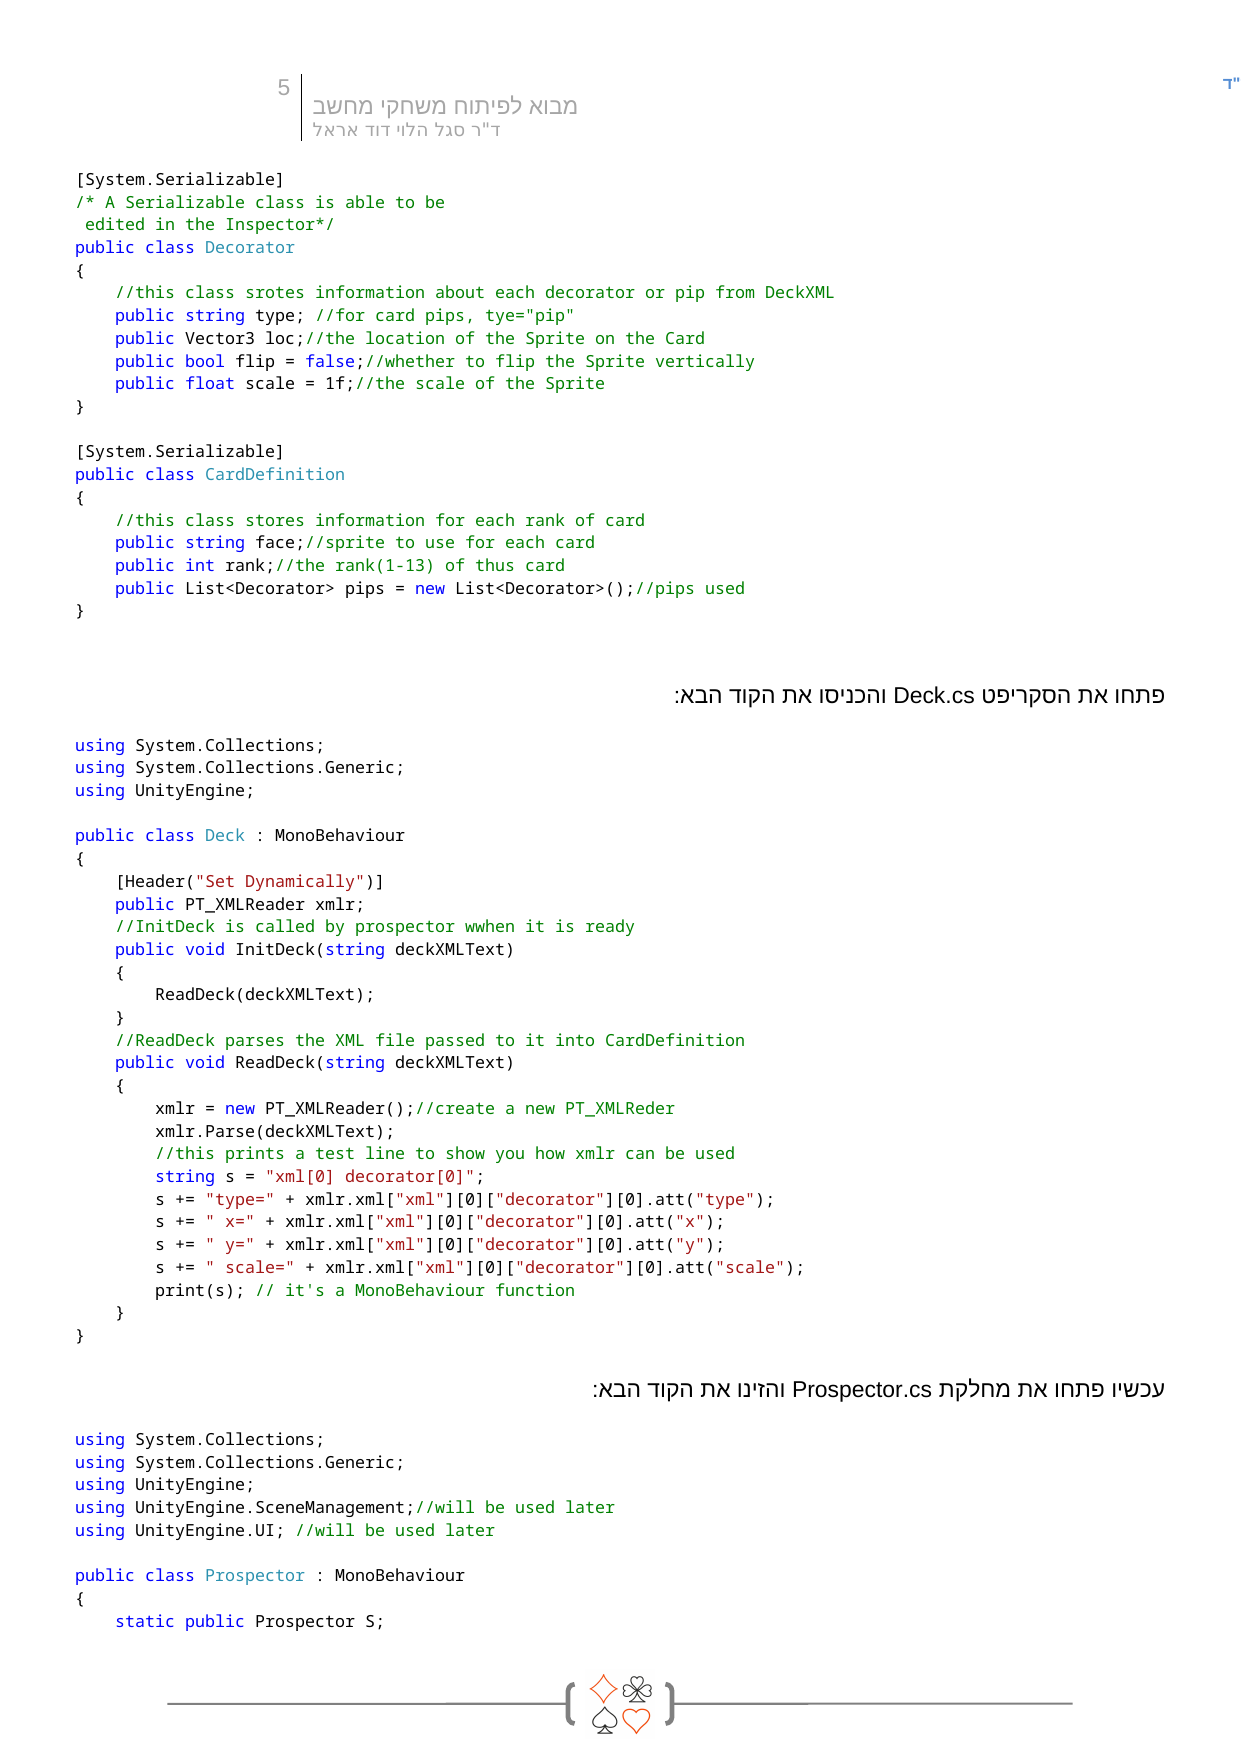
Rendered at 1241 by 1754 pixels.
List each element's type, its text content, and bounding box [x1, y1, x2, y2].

text } [75, 599, 1165, 622]
text public Vector3 loc;//the location of the Sprite on the Card [75, 326, 1165, 349]
text public class Decorator [75, 236, 1165, 258]
text //this class stores information for each rank of card [75, 508, 1165, 531]
text s += "type=" + xmlr.xml["xml"][0]["decorator"][0].att("type"); [75, 1187, 1165, 1210]
text edited in the Inspector*/ [75, 213, 1165, 236]
text public class Deck : MonoBehaviour [75, 824, 1165, 847]
text using UnityEngine; [75, 778, 1165, 801]
text { [75, 485, 1165, 508]
text public int rank;//the rank(1-13) of thus card [75, 553, 1165, 576]
text public class Prospector : MonoBehaviour [75, 1564, 1165, 1586]
text } [75, 394, 1165, 417]
text using UnityEngine.UI; //will be used later [75, 1518, 1165, 1541]
text using UnityEngine; [75, 1473, 1165, 1496]
text //ReadDeck parses the XML file passed to it into CardDefinition [75, 1028, 1165, 1051]
text public List<Decorator> pips = new List<Decorator>();//pips used [75, 576, 1165, 599]
text public float scale = 1f;//the scale of the Sprite [75, 372, 1165, 394]
text } [75, 1301, 1165, 1323]
text using System.Collections; [75, 1427, 1165, 1450]
text פתחו את הסקריפט Deck.cs והכניסו את הקוד הבא: [75, 622, 1165, 708]
text static public Prospector S; [75, 1609, 1165, 1632]
picture [585, 1669, 655, 1739]
text { [75, 1586, 1165, 1609]
text public void InitDeck(string deckXMLText) [75, 937, 1165, 960]
text public PT_XMLReader xmlr; [75, 892, 1165, 915]
text string s = "xml[0] decorator[0]"; [75, 1164, 1165, 1187]
text [System.Serializable] [75, 167, 1165, 190]
text public bool flip = false;//whether to flip the Sprite vertically [75, 349, 1165, 372]
text public string type; //for card pips, tye="pip" [75, 304, 1165, 326]
text עכשיו פתחו את מחלקת Prospector.cs והזינו את הקוד הבא: [75, 1346, 1165, 1403]
text } [75, 1323, 1165, 1346]
text } [75, 1006, 1165, 1028]
text public string face;//sprite to use for each card [75, 531, 1165, 553]
text using UnityEngine.SceneManagement;//will be used later [75, 1496, 1165, 1518]
text { [75, 960, 1165, 983]
text [System.Serializable] [75, 440, 1165, 463]
text //this class srotes information about each decorator or pip from DeckXML [75, 281, 1165, 304]
text { [75, 258, 1165, 281]
text /* A Serializable class is able to be [75, 190, 1165, 213]
text s += " x=" + xmlr.xml["xml"][0]["decorator"][0].att("x"); [75, 1210, 1165, 1233]
text s += " y=" + xmlr.xml["xml"][0]["decorator"][0].att("y"); [75, 1233, 1165, 1255]
text ReadDeck(deckXMLText); [75, 983, 1165, 1006]
text //this prints a test line to show you how xmlr can be used [75, 1142, 1165, 1164]
text xmlr = new PT_XMLReader();//create a new PT_XMLReder [75, 1096, 1165, 1119]
text using System.Collections.Generic; [75, 1450, 1165, 1473]
text using System.Collections; [75, 733, 1165, 756]
text public class CardDefinition [75, 463, 1165, 485]
text xmlr.Parse(deckXMLText); [75, 1119, 1165, 1142]
text using System.Collections.Generic; [75, 756, 1165, 778]
text print(s); // it's a MonoBehaviour function [75, 1278, 1165, 1301]
text public void ReadDeck(string deckXMLText) [75, 1051, 1165, 1074]
text s += " scale=" + xmlr.xml["xml"][0]["decorator"][0].att("scale"); [75, 1255, 1165, 1278]
text { [75, 847, 1165, 869]
text //InitDeck is called by prospector wwhen it is ready [75, 915, 1165, 937]
text [Header("Set Dynamically")] [75, 869, 1165, 892]
text { [75, 1074, 1165, 1096]
